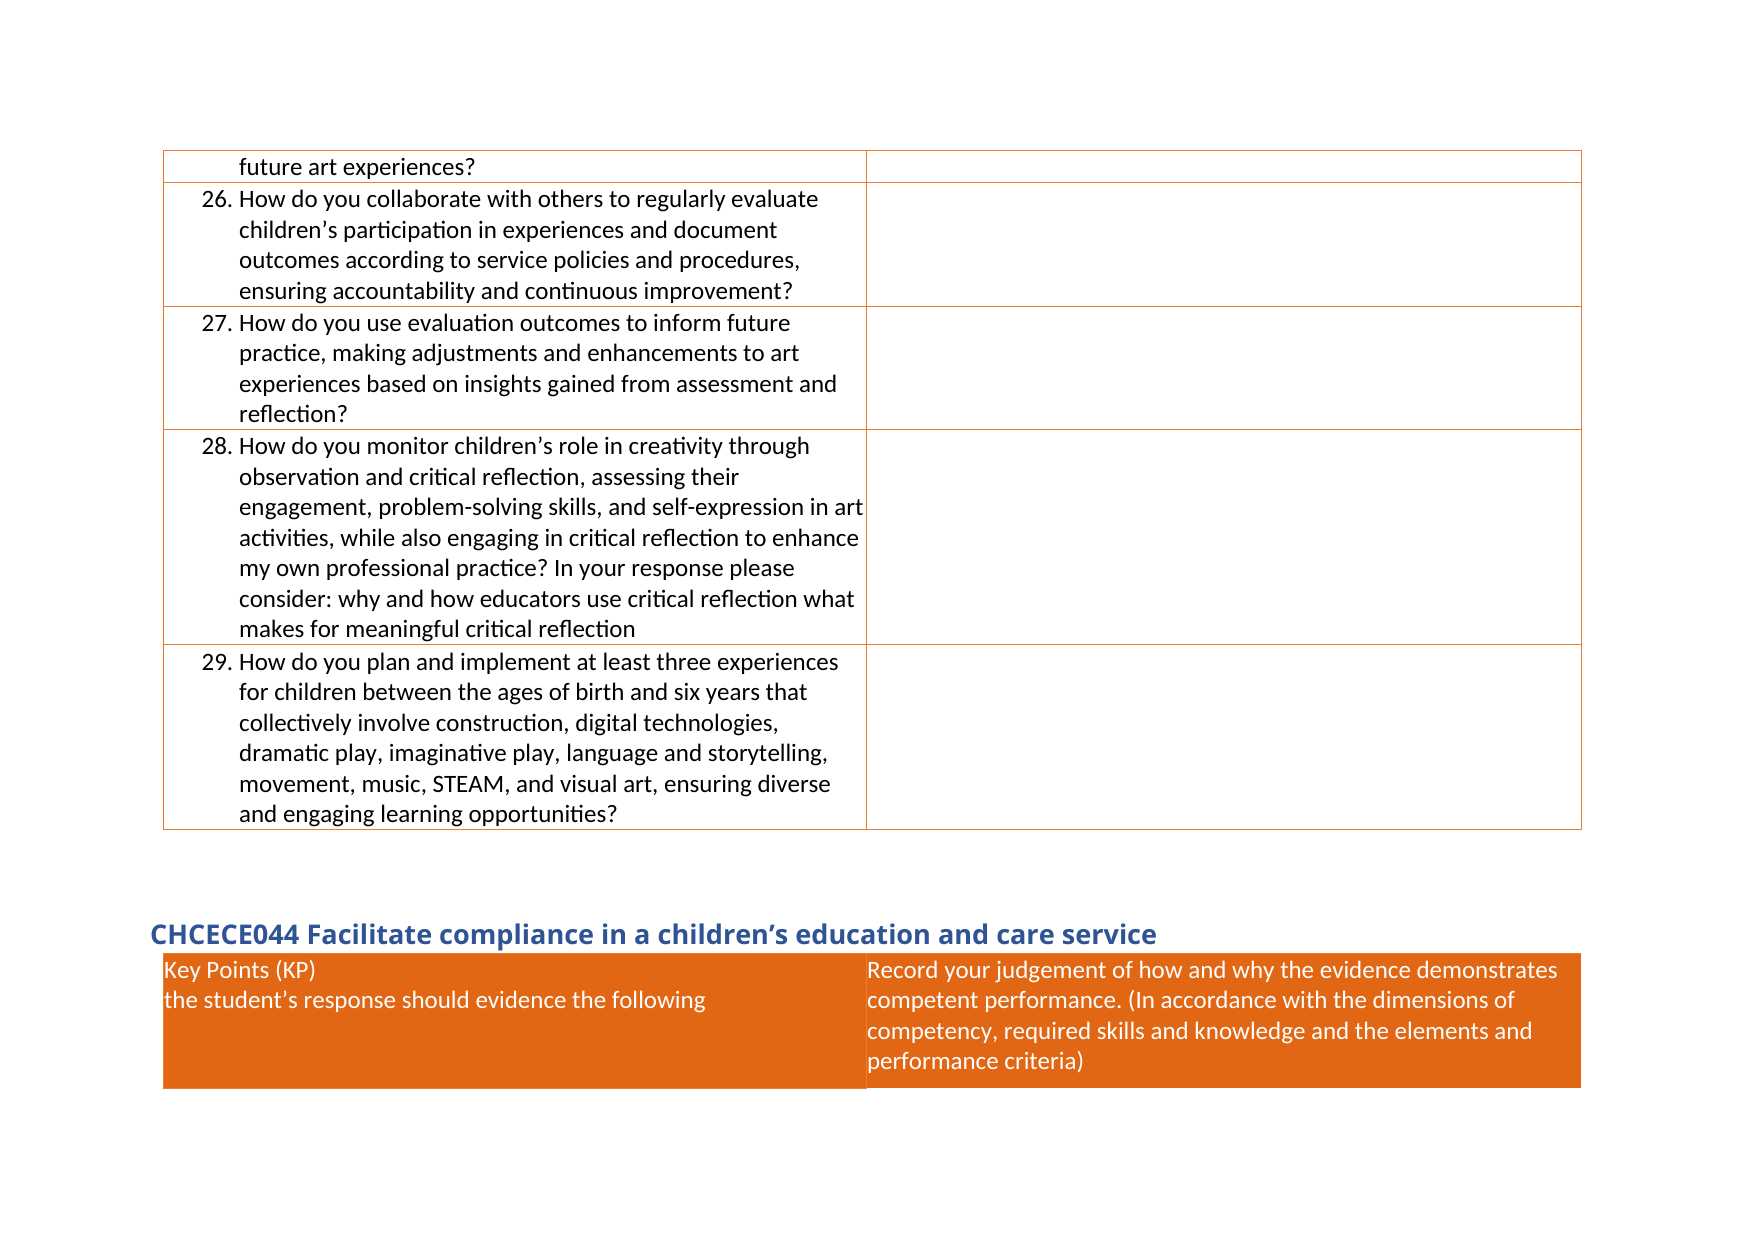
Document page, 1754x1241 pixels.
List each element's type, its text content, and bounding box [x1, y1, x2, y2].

table_header Key Points (KP) the student’s response should evidence the following [164, 954, 866, 1088]
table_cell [164, 151, 866, 182]
table_cell How do you monitor children’s role in creativity through observation and critical reflection, assessing their engagement, problem-solving skills, and self-expression in art activities, while also engaging in critical reflection to enhance my own professional practice? In your response please consider: why and how educators use critical reflection what makes for meaningful critical reflection [164, 430, 866, 644]
table_cell [867, 183, 1581, 306]
table_cell [867, 151, 1581, 182]
table_cell How do you use evaluation outcomes to inform future practice, making adjustments and enhancements to art experiences based on insights gained from assessment and reflection? [164, 307, 866, 429]
subtitle CHCECE044 Facilitate compliance in a children’s education and care service [150, 916, 1604, 953]
table_cell How do you collaborate with others to regularly evaluate children’s participation in experiences and document outcomes according to service policies and procedures, ensuring accountability and continuous improvement? [164, 183, 866, 306]
table_cell How do you plan and implement at least three experiences for children between the ages of birth and six years that collectively involve construction, digital technologies, dramatic play, imaginative play, language and storytelling, movement, music, STEAM, and visual art, ensuring diverse and engaging learning opportunities? [164, 645, 866, 829]
table_cell [867, 430, 1581, 644]
table_cell [867, 645, 1581, 829]
table_cell [867, 307, 1581, 429]
table_header Record your judgement of how and why the evidence demonstrates competent performance. (In accordance with the dimensions of competency, required skills and knowledge and the elements and performance criteria) [867, 954, 1581, 1088]
